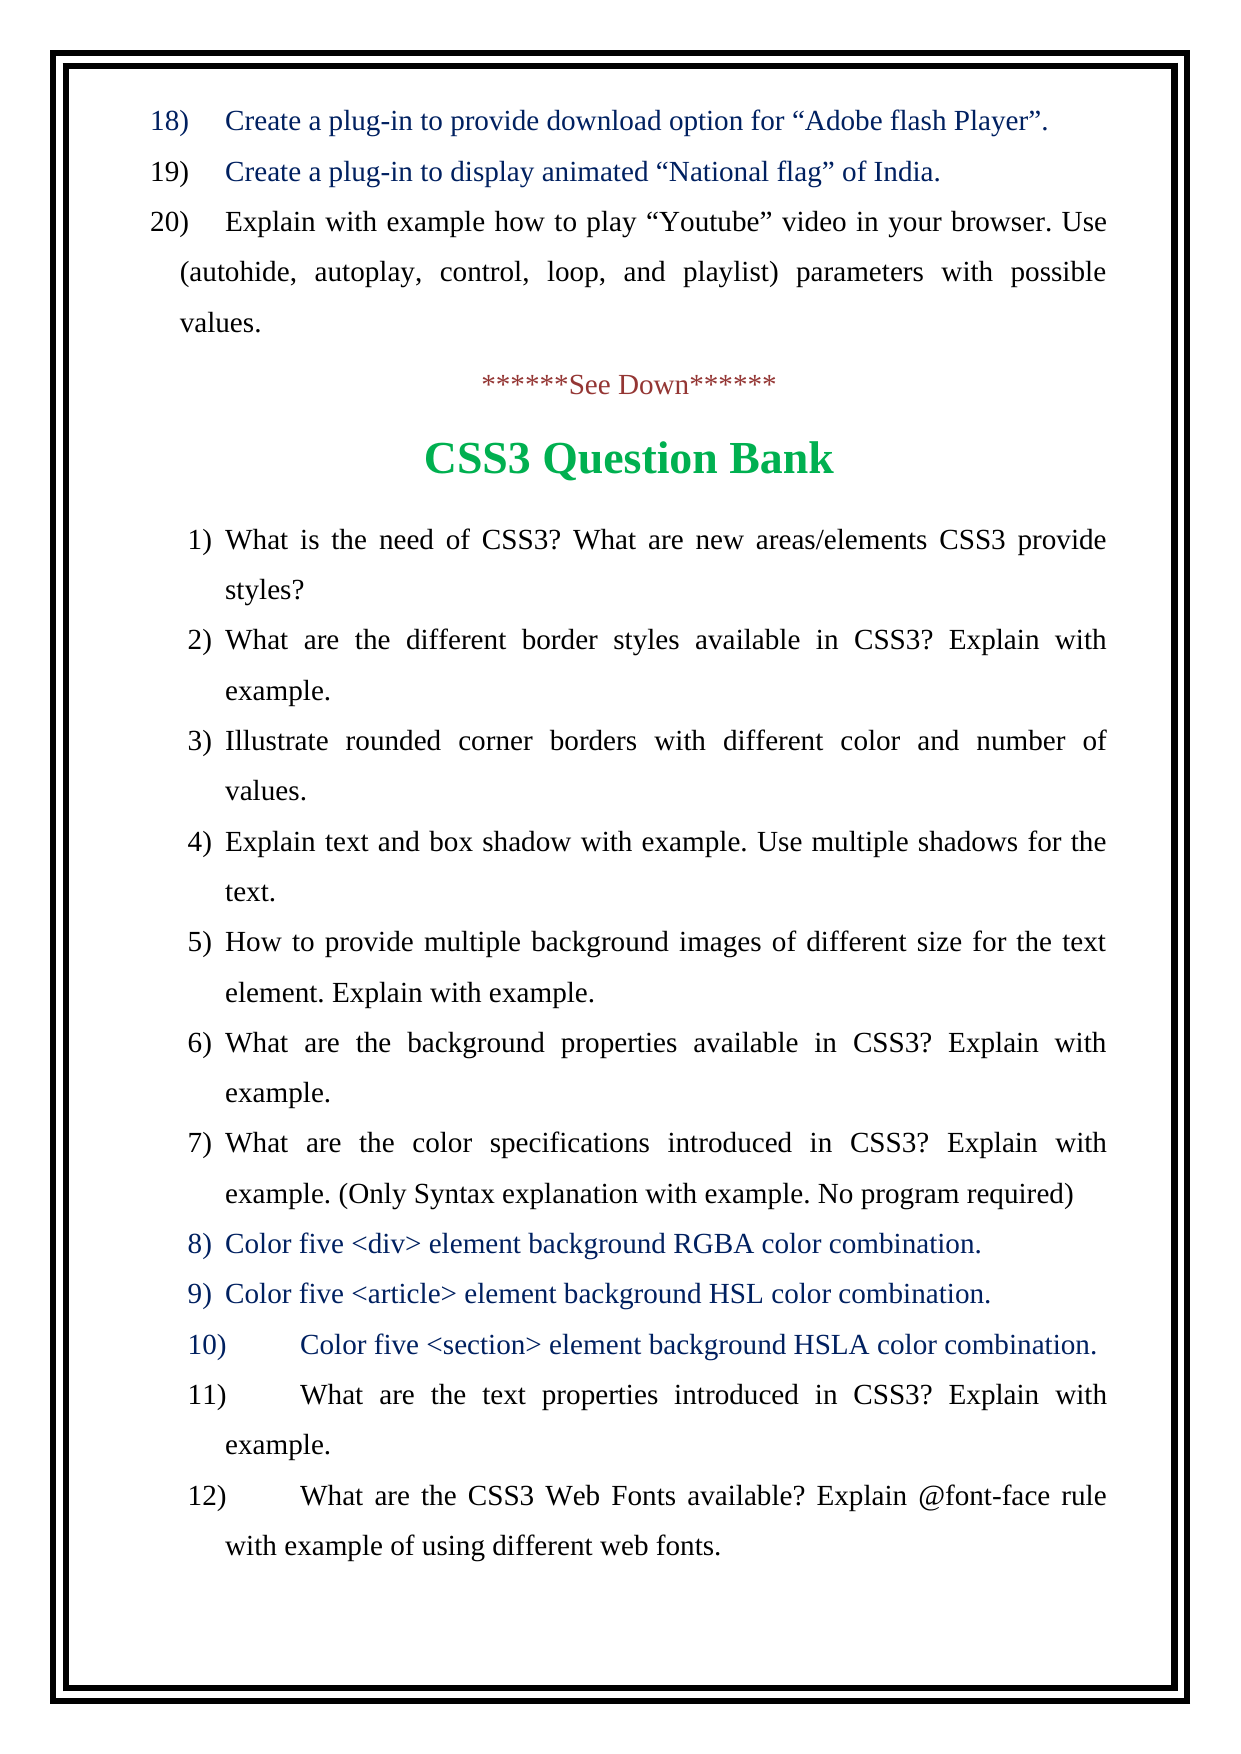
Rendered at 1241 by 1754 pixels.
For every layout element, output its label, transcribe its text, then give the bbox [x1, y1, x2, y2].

list What are the CSS3 Web Fonts available? Explain @font-face rule with example of using different web fonts. [187, 1478, 1108, 1562]
list Color five <div> element background RGBA color combination. [187, 1226, 1108, 1260]
list Illustrate rounded corner borders with different color and number of values. [187, 723, 1108, 807]
list What are the different border styles available in CSS3? Explain with example. [187, 622, 1108, 706]
list What are the background properties available in CSS3? Explain with example. [187, 1025, 1108, 1109]
list What are the text properties introduced in CSS3? Explain with example. [187, 1377, 1108, 1461]
list How to provide multiple background images of different size for the text element. Explain with example. [187, 924, 1108, 1008]
list Explain with example how to play “Youtube” video in your browser. Use (autohide, autoplay, control, loop, and playlist) parameters with possible values. [150, 204, 1108, 338]
list What are the color specifications introduced in CSS3? Explain with example. (Only Syntax explanation with example. No program required) [187, 1126, 1108, 1209]
list Create a plug-in to provide download option for “Adobe flash Player”. [150, 103, 1108, 137]
list Create a plug-in to display animated “National flag” of India. [150, 154, 1108, 187]
text CSS3 Question Bank [150, 430, 1108, 483]
list Explain text and box shadow with example. Use multiple shadows for the text. [187, 824, 1108, 908]
list Color five <section> element background HSLA color combination. [187, 1327, 1108, 1360]
list Color five <article> element background HSL color combination. [187, 1277, 1108, 1310]
list What is the need of CSS3? What are new areas/elements CSS3 provide styles? [187, 522, 1108, 606]
text ******See Down****** [150, 367, 1108, 401]
